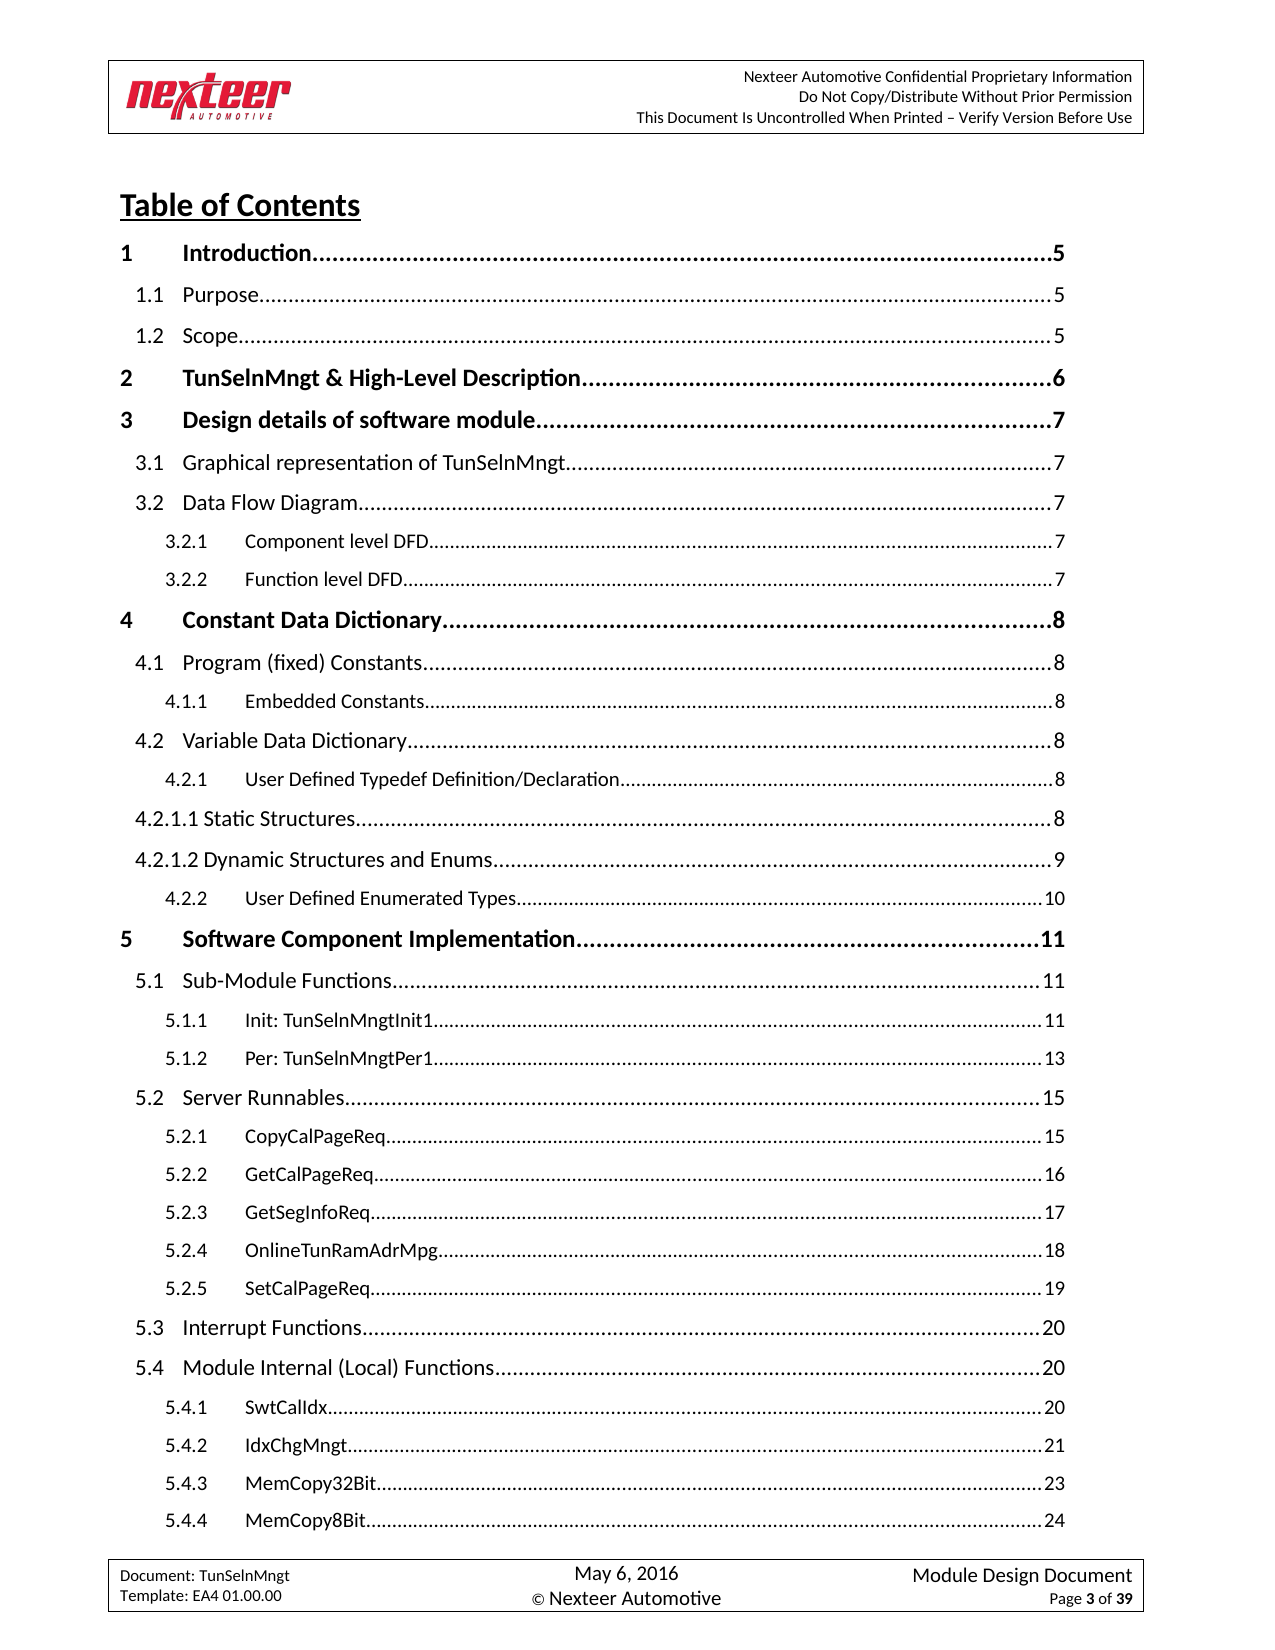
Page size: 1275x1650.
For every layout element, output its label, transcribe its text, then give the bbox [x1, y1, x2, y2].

text 4.2.1 User Defined Typedef Definition/Declaration 8 [165, 767, 1155, 792]
text 5.2.1 CopyCalPageReq 15 [165, 1123, 1155, 1149]
text 3.2.2 Function level DFD 7 [165, 567, 1155, 592]
text 5.1.1 Init: TunSelnMngtInit1 11 [165, 1007, 1155, 1032]
text 5 Software Component Implementation 11 [120, 923, 1155, 954]
text 1.2 Scope 5 [135, 321, 1155, 349]
text 5.2 Server Runnables 15 [135, 1083, 1155, 1111]
picture [120, 61, 295, 133]
text 3.2 Data Flow Diagram 7 [135, 488, 1155, 516]
text 4.2.2 User Defined Enumerated Types 10 [165, 886, 1155, 911]
text 5.1.2 Per: TunSelnMngtPer1 13 [165, 1045, 1155, 1070]
text 1 Introduction 5 [120, 238, 1155, 268]
text 5.4.3 MemCopy32Bit 23 [165, 1470, 1155, 1495]
text 2 TunSelnMngt & High-Level Description 6 [120, 362, 1155, 392]
text 5.2.5 SetCalPageReq 19 [165, 1275, 1155, 1300]
text 4.1.1 Embedded Constants 8 [165, 688, 1155, 713]
text 3.2.1 Component level DFD 7 [165, 529, 1155, 554]
text 1.1 Purpose 5 [135, 281, 1155, 309]
text 4.1 Program (fixed) Constants 8 [135, 648, 1155, 676]
text 5.4.2 IdxChgMngt 21 [165, 1432, 1155, 1457]
text 5.2.2 GetCalPageReq 16 [165, 1161, 1155, 1187]
text 5.4.1 SwtCalIdx 20 [165, 1394, 1155, 1419]
text 4.2.1.1 Static Structures 8 [135, 804, 1155, 832]
text 4.2.1.2 Dynamic Structures and Enums 9 [135, 845, 1155, 873]
text 3 Design details of software module 7 [120, 405, 1155, 435]
text 3.1 Graphical representation of TunSelnMngt 7 [135, 448, 1155, 476]
text 4 Constant Data Dictionary 8 [120, 604, 1155, 635]
text 5.2.3 GetSegInfoReq 17 [165, 1199, 1155, 1224]
text 5.2.4 OnlineTunRamAdrMpg 18 [165, 1237, 1155, 1262]
text 5.4 Module Internal (Local) Functions 20 [135, 1353, 1155, 1381]
text Table of Contents [120, 184, 1155, 225]
text 5.4.4 MemCopy8Bit 24 [165, 1508, 1155, 1533]
text 5.3 Interrupt Functions 20 [135, 1313, 1155, 1341]
text 5.1 Sub-Module Functions 11 [135, 966, 1155, 994]
text 4.2 Variable Data Dictionary 8 [135, 726, 1155, 754]
